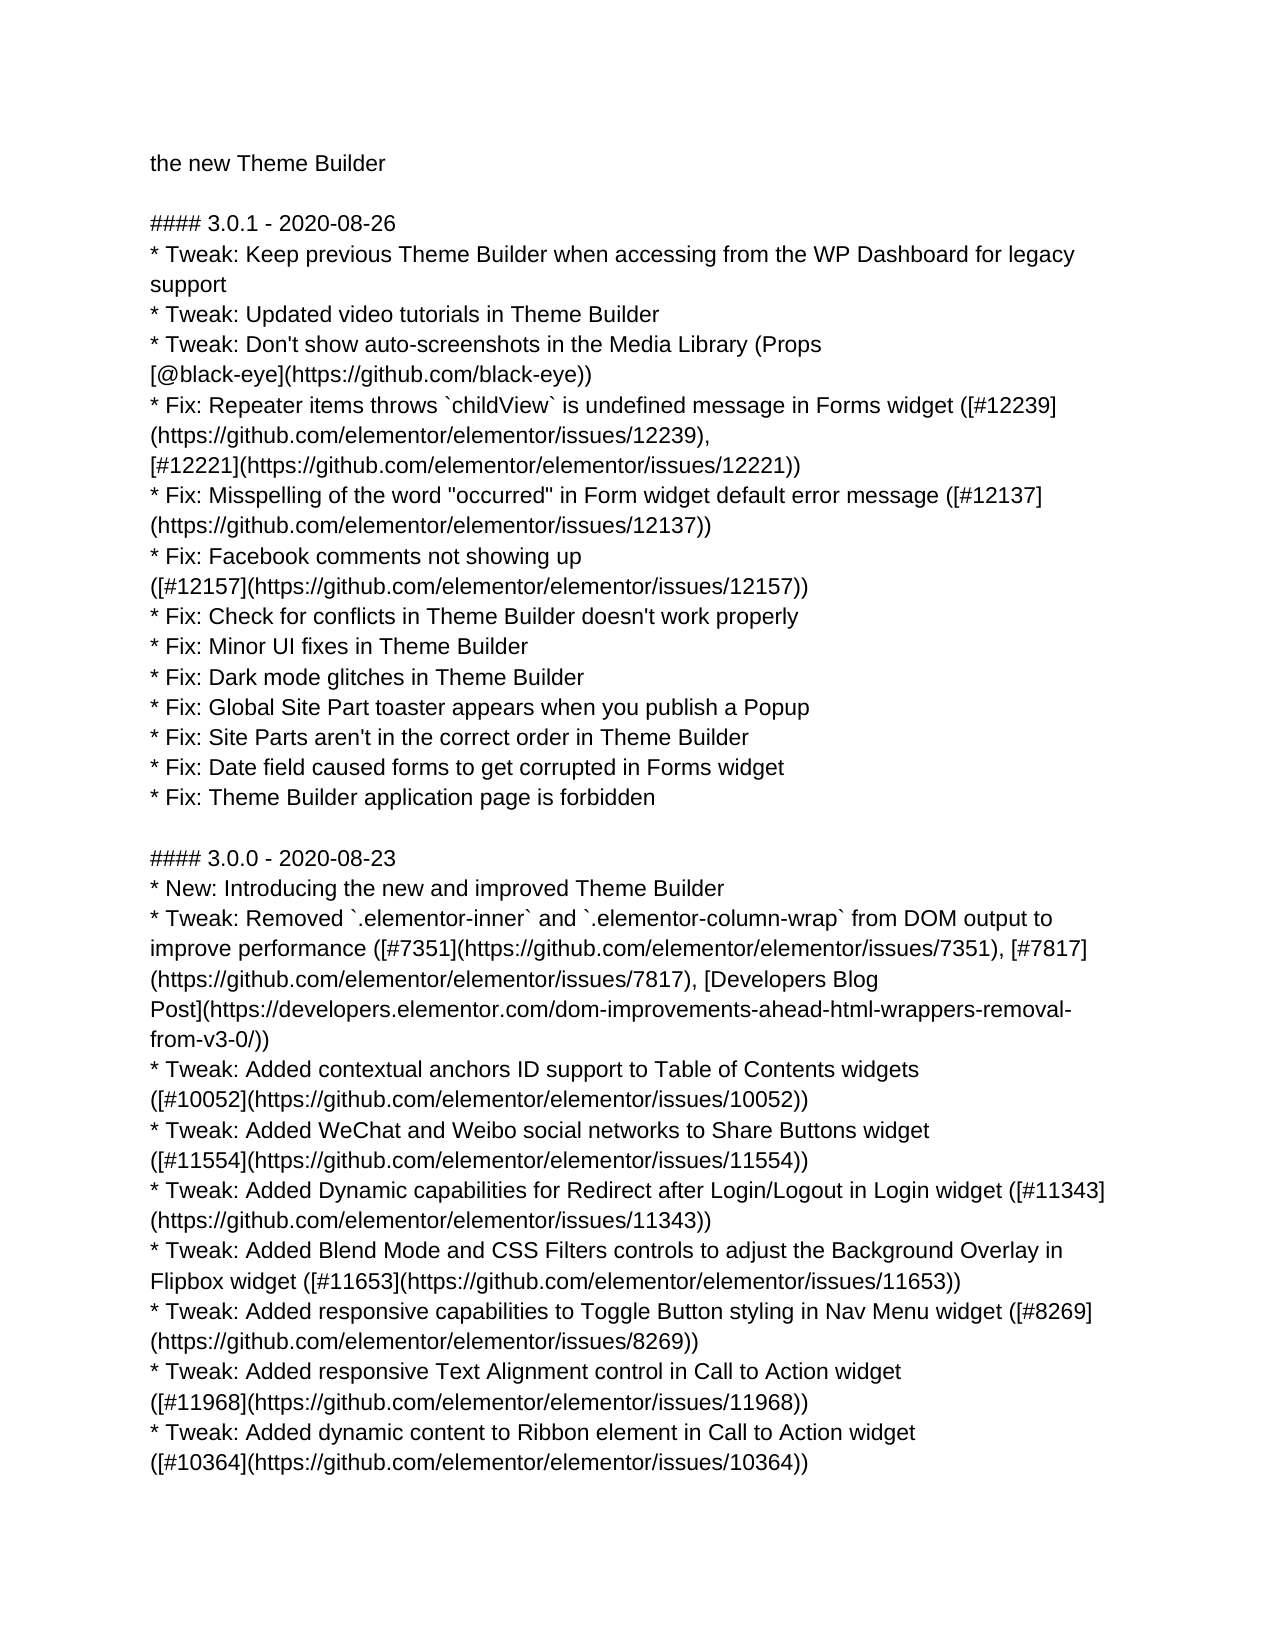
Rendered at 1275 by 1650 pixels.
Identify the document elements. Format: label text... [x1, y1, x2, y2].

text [150, 150, 1125, 176]
text * Tweak: Keep previous Theme Builder when accessing from the WP Dashboard for legacy support [150, 241, 1125, 297]
text * Fix: Dark mode glitches in Theme Builder [150, 663, 1125, 690]
text * Fix: Minor UI fixes in Theme Builder [150, 633, 1125, 660]
text * Tweak: Added WeChat and Weibo social networks to Share Buttons widget ([#11554](https://github.com/elementor/elementor/issues/11554)) [150, 1117, 1125, 1173]
text * New: Introducing the new and improved Theme Builder [150, 875, 1125, 901]
text * Fix: Global Site Part toaster appears when you publish a Popup [150, 694, 1125, 720]
text * Tweak: Removed `.elementor-inner` and `.elementor-column-wrap` from DOM output to improve performance ([#7351](https://github.com/elementor/elementor/issues/7351), [#7817](https://github.com/elementor/elementor/issues/7817), [Developers Blog Post](https://developers.elementor.com/dom-improvements-ahead-html-wrappers-removal-from-v3-0/)) [150, 905, 1125, 1052]
text * Tweak: Added contextual anchors ID support to Table of Contents widgets ([#10052](https://github.com/elementor/elementor/issues/10052)) [150, 1056, 1125, 1113]
text * Fix: Theme Builder application page is forbidden [150, 784, 1125, 811]
text * Fix: Facebook comments not showing up ([#12157](https://github.com/elementor/elementor/issues/12157)) [150, 543, 1125, 599]
text * Tweak: Added Dynamic capabilities for Redirect after Login/Logout in Login widget ([#11343](https://github.com/elementor/elementor/issues/11343)) [150, 1177, 1125, 1234]
text * Fix: Date field caused forms to get corrupted in Forms widget [150, 754, 1125, 781]
text * Tweak: Added responsive Text Alignment control in Call to Action widget ([#11968](https://github.com/elementor/elementor/issues/11968)) [150, 1358, 1125, 1415]
text * Fix: Site Parts aren't in the correct order in Theme Builder [150, 724, 1125, 750]
text * Tweak: Don't show auto-screenshots in the Media Library (Props [@black-eye](https://github.com/black-eye)) [150, 331, 1125, 388]
text * Tweak: Updated video tutorials in Theme Builder [150, 301, 1125, 327]
text * Tweak: Added Blend Mode and CSS Filters controls to adjust the Background Overlay in Flipbox widget ([#11653](https://github.com/elementor/elementor/issues/11653)) [150, 1237, 1125, 1294]
text * Tweak: Added responsive capabilities to Toggle Button styling in Nav Menu widget ([#8269](https://github.com/elementor/elementor/issues/8269)) [150, 1298, 1125, 1354]
text * Fix: Repeater items throws `childView` is undefined message in Forms widget ([#12239](https://github.com/elementor/elementor/issues/12239), [#12221](https://github.com/elementor/elementor/issues/12221)) [150, 392, 1125, 478]
text * Fix: Check for conflicts in Theme Builder doesn't work properly [150, 603, 1125, 629]
text * Tweak: Added dynamic content to Ribbon element in Call to Action widget ([#10364](https://github.com/elementor/elementor/issues/10364)) [150, 1419, 1125, 1475]
text #### 3.0.0 - 2020-08-23 [150, 845, 1125, 871]
text #### 3.0.1 - 2020-08-26 [150, 210, 1125, 237]
text * Fix: Misspelling of the word "occurred" in Form widget default error message ([#12137](https://github.com/elementor/elementor/issues/12137)) [150, 482, 1125, 539]
